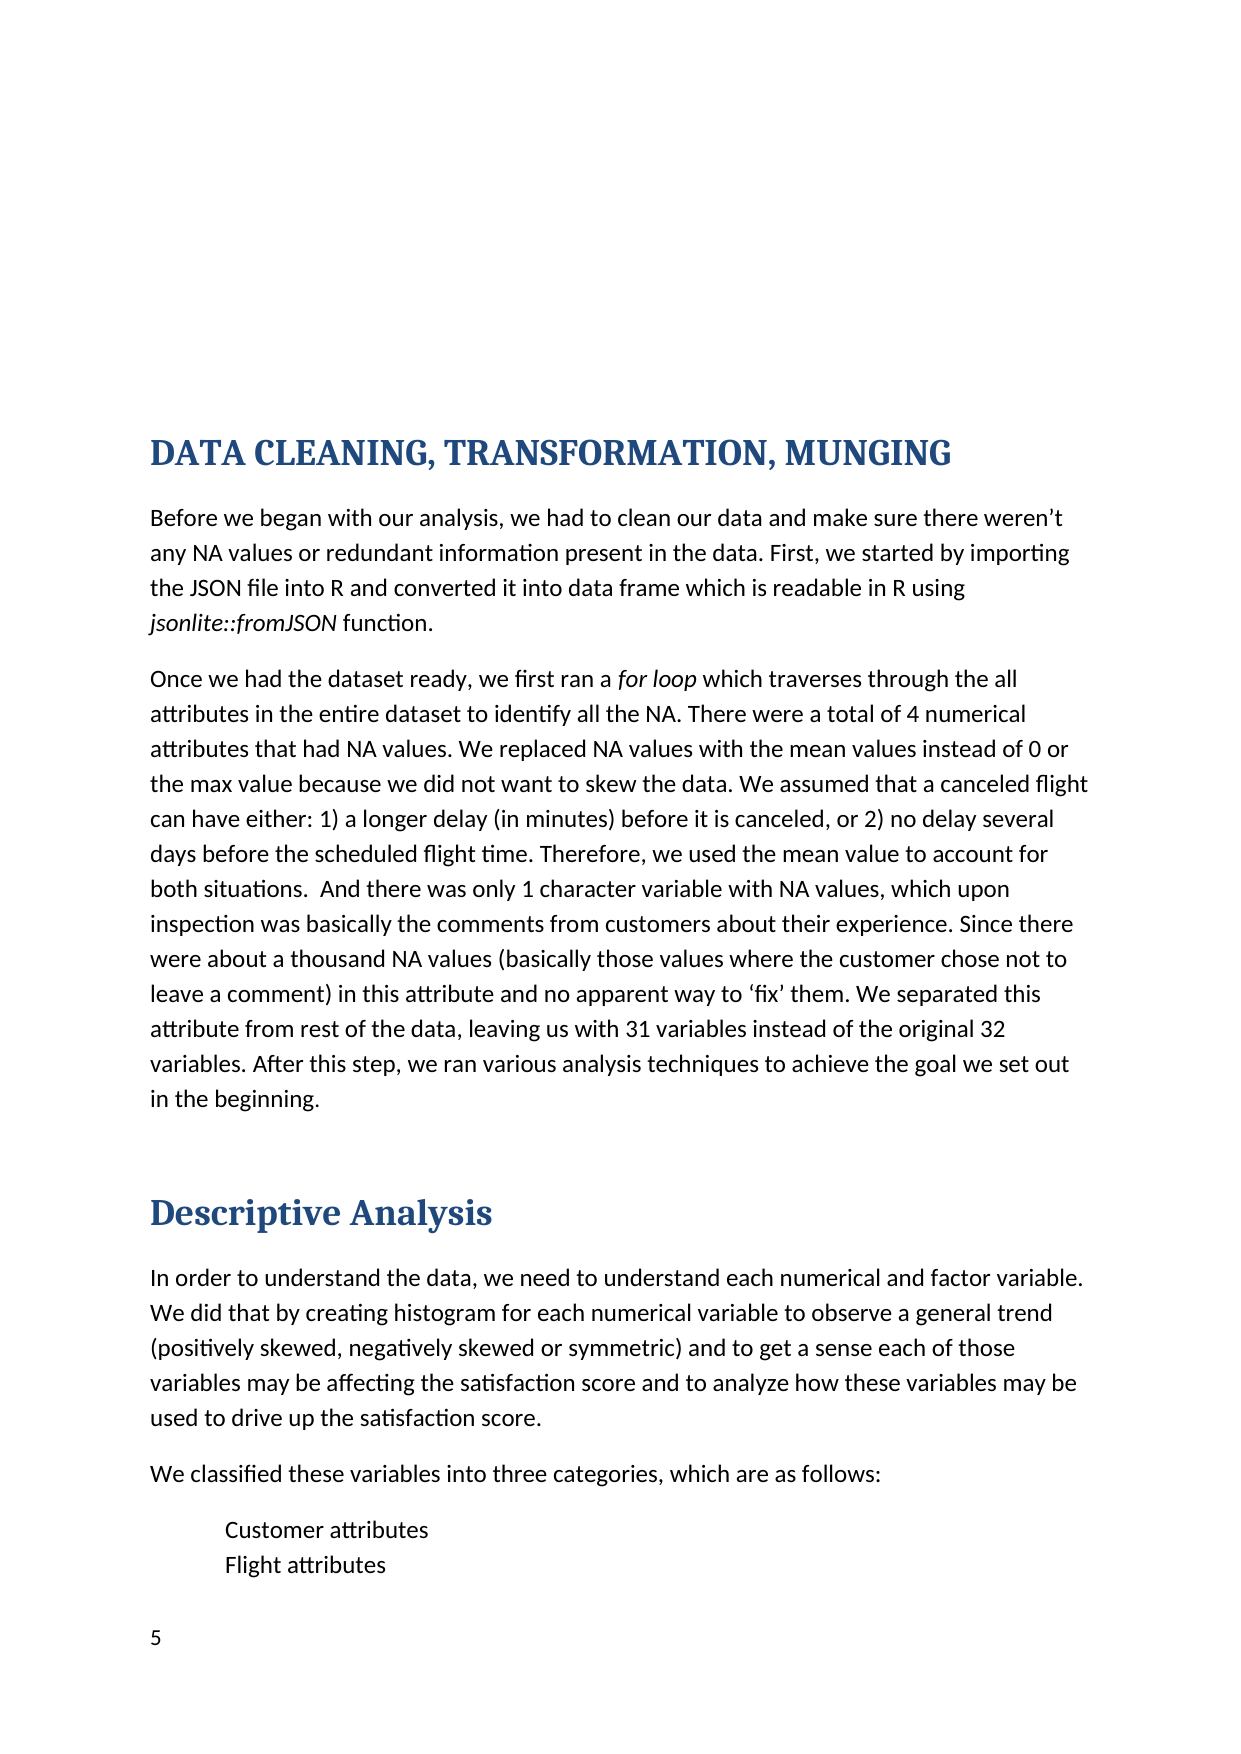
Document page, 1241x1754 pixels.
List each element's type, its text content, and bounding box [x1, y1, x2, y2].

text Before we began with our analysis, we had to clean our data and make sure there weren’t any NA values or redundant information present in the data. First, we started by importing the JSON file into R and converted it into data frame which is readable in R using jsonlite::fromJSON function. [150, 502, 1090, 638]
text DATA CLEANING, TRANSFORMATION, MUNGING [150, 432, 1090, 475]
text Descriptive Analysis [150, 1192, 1090, 1235]
text Once we had the dataset ready, we first ran a for loop which traverses through the all attributes in the entire dataset to identify all the NA. There were a total of 4 numerical attributes that had NA values. We replaced NA values with the mean values instead of 0 or the max value because we did not want to skew the data. We assumed that a canceled flight can have either: 1) a longer delay (in minutes) before it is canceled, or 2) no delay several days before the scheduled flight time. Therefore, we used the mean value to account for both situations. And there was only 1 character variable with NA values, which upon inspection was basically the comments from customers about their experience. Since there were about a thousand NA values (basically those values where the customer chose not to leave a comment) in this attribute and no apparent way to ‘fix’ them. We separated this attribute from rest of the data, leaving us with 31 variables instead of the original 32 variables. After this step, we ran various analysis techniques to achieve the goal we set out in the beginning. [150, 663, 1090, 1113]
text We classified these variables into three categories, which are as follows: [150, 1458, 1090, 1488]
list Customer attributes [225, 1514, 1090, 1544]
text In order to understand the data, we need to understand each numerical and factor variable. We did that by creating histogram for each numerical variable to observe a general trend (positively skewed, negatively skewed or symmetric) and to get a sense each of those variables may be affecting the satisfaction score and to analyze how these variables may be used to drive up the satisfaction score. [150, 1262, 1090, 1433]
list Flight attributes [225, 1549, 1090, 1579]
